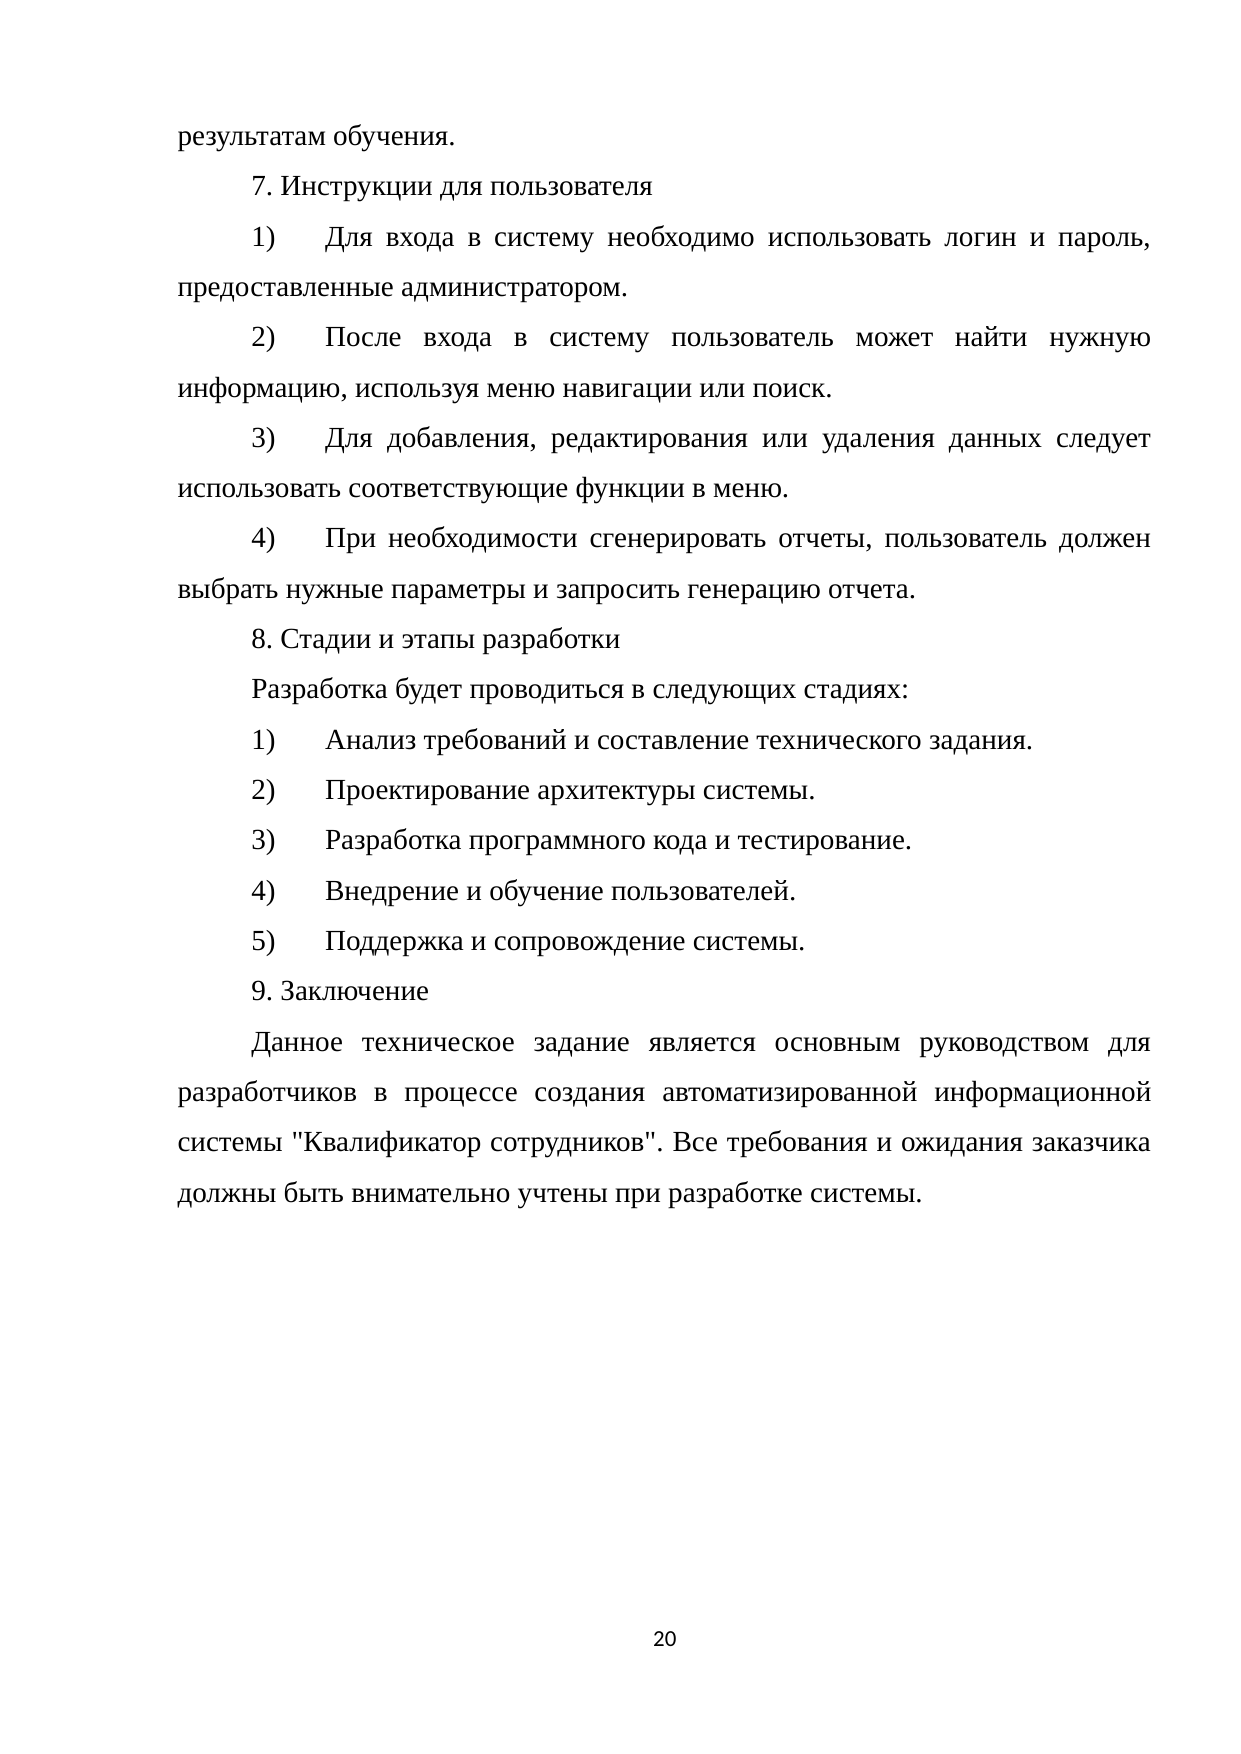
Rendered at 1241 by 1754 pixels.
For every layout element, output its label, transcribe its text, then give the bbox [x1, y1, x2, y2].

list Для входа в систему необходимо использовать логин и пароль, предоставленные администратором. [177, 219, 1152, 303]
text 8. Стадии и этапы разработки [177, 621, 1152, 655]
list После входа в систему пользователь может найти нужную информацию, используя меню навигации или поиск. [177, 319, 1152, 403]
list Разработка программного кода и тестирование. [177, 822, 1152, 856]
text 7. Инструкции для пользователя [177, 168, 1152, 202]
list Анализ требований и составление технического задания. [177, 722, 1152, 755]
text 9. Заключение [177, 973, 1152, 1007]
text Данное техническое задание является основным руководством для разработчиков в процессе создания автоматизированной информационной системы "Квалификатор сотрудников". Все требования и ожидания заказчика должны быть внимательно учтены при разработке системы. [177, 1024, 1152, 1208]
list Для добавления, редактирования или удаления данных следует использовать соответствующие функции в меню. [177, 420, 1152, 504]
list Внедрение и обучение пользователей. [177, 873, 1152, 906]
list Проектирование архитектуры системы. [177, 772, 1152, 806]
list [177, 118, 1152, 152]
list Поддержка и сопровождение системы. [177, 923, 1152, 957]
list При необходимости сгенерировать отчеты, пользователь должен выбрать нужные параметры и запросить генерацию отчета. [177, 521, 1152, 604]
text Разработка будет проводиться в следующих стадиях: [177, 672, 1152, 705]
